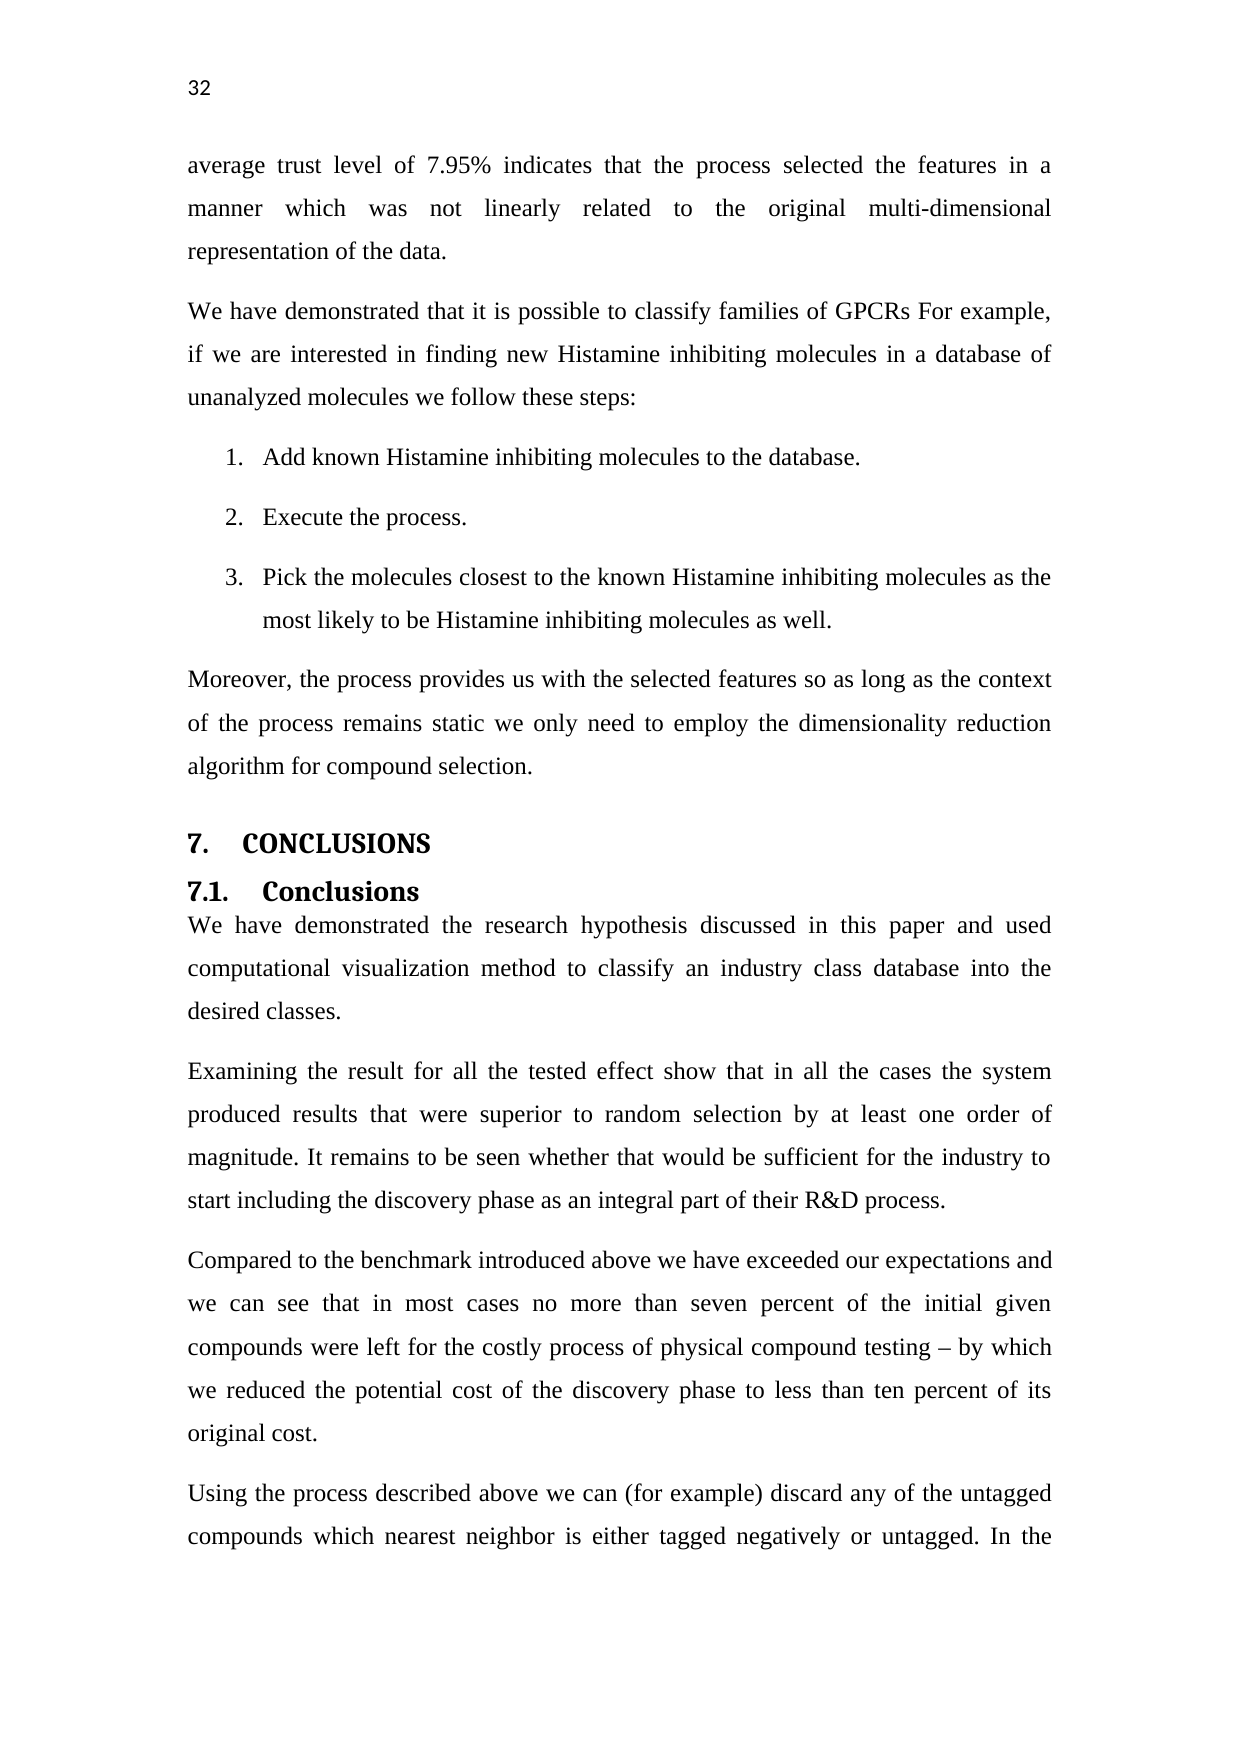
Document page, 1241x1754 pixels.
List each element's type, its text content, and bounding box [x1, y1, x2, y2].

text Examining the result for all the tested effect show that in all the cases the system produced results that were superior to random selection by at least one order of magnitude. It remains to be seen whether that would be sufficient for the industry to start including the discovery phase as an integral part of their R&D process. [187, 1056, 1053, 1214]
text Moreover, the process provides us with the selected features so as long as the context of the process remains static we only need to employ the dimensionality reduction algorithm for compound selection. [187, 664, 1053, 779]
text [187, 150, 1053, 265]
list Execute the process. [225, 502, 1053, 531]
text We have demonstrated that it is possible to classify families of GPCRs For example, if we are interested in finding new Histamine inhibiting molecules in a database of unanalyzed molecules we follow these steps: [187, 296, 1053, 411]
text Compared to the benchmark introduced above we have exceeded our expectations and we can see that in most cases no more than seven percent of the initial given compounds were left for the costly process of physical compound testing – by which we reduced the potential cost of the discovery phase to less than ten percent of its original cost. [187, 1245, 1053, 1447]
subtitle Conclusions [187, 875, 1053, 908]
list Pick the molecules closest to the known Histamine inhibiting molecules as the most likely to be Histamine inhibiting molecules as well. [225, 562, 1053, 633]
subtitle Conclusions [187, 827, 1053, 861]
list Add known Histamine inhibiting molecules to the database. [225, 442, 1053, 471]
text We have demonstrated the research hypothesis discussed in this paper and used computational visualization method to classify an industry class database into the desired classes. [187, 910, 1053, 1025]
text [187, 1478, 1053, 1549]
